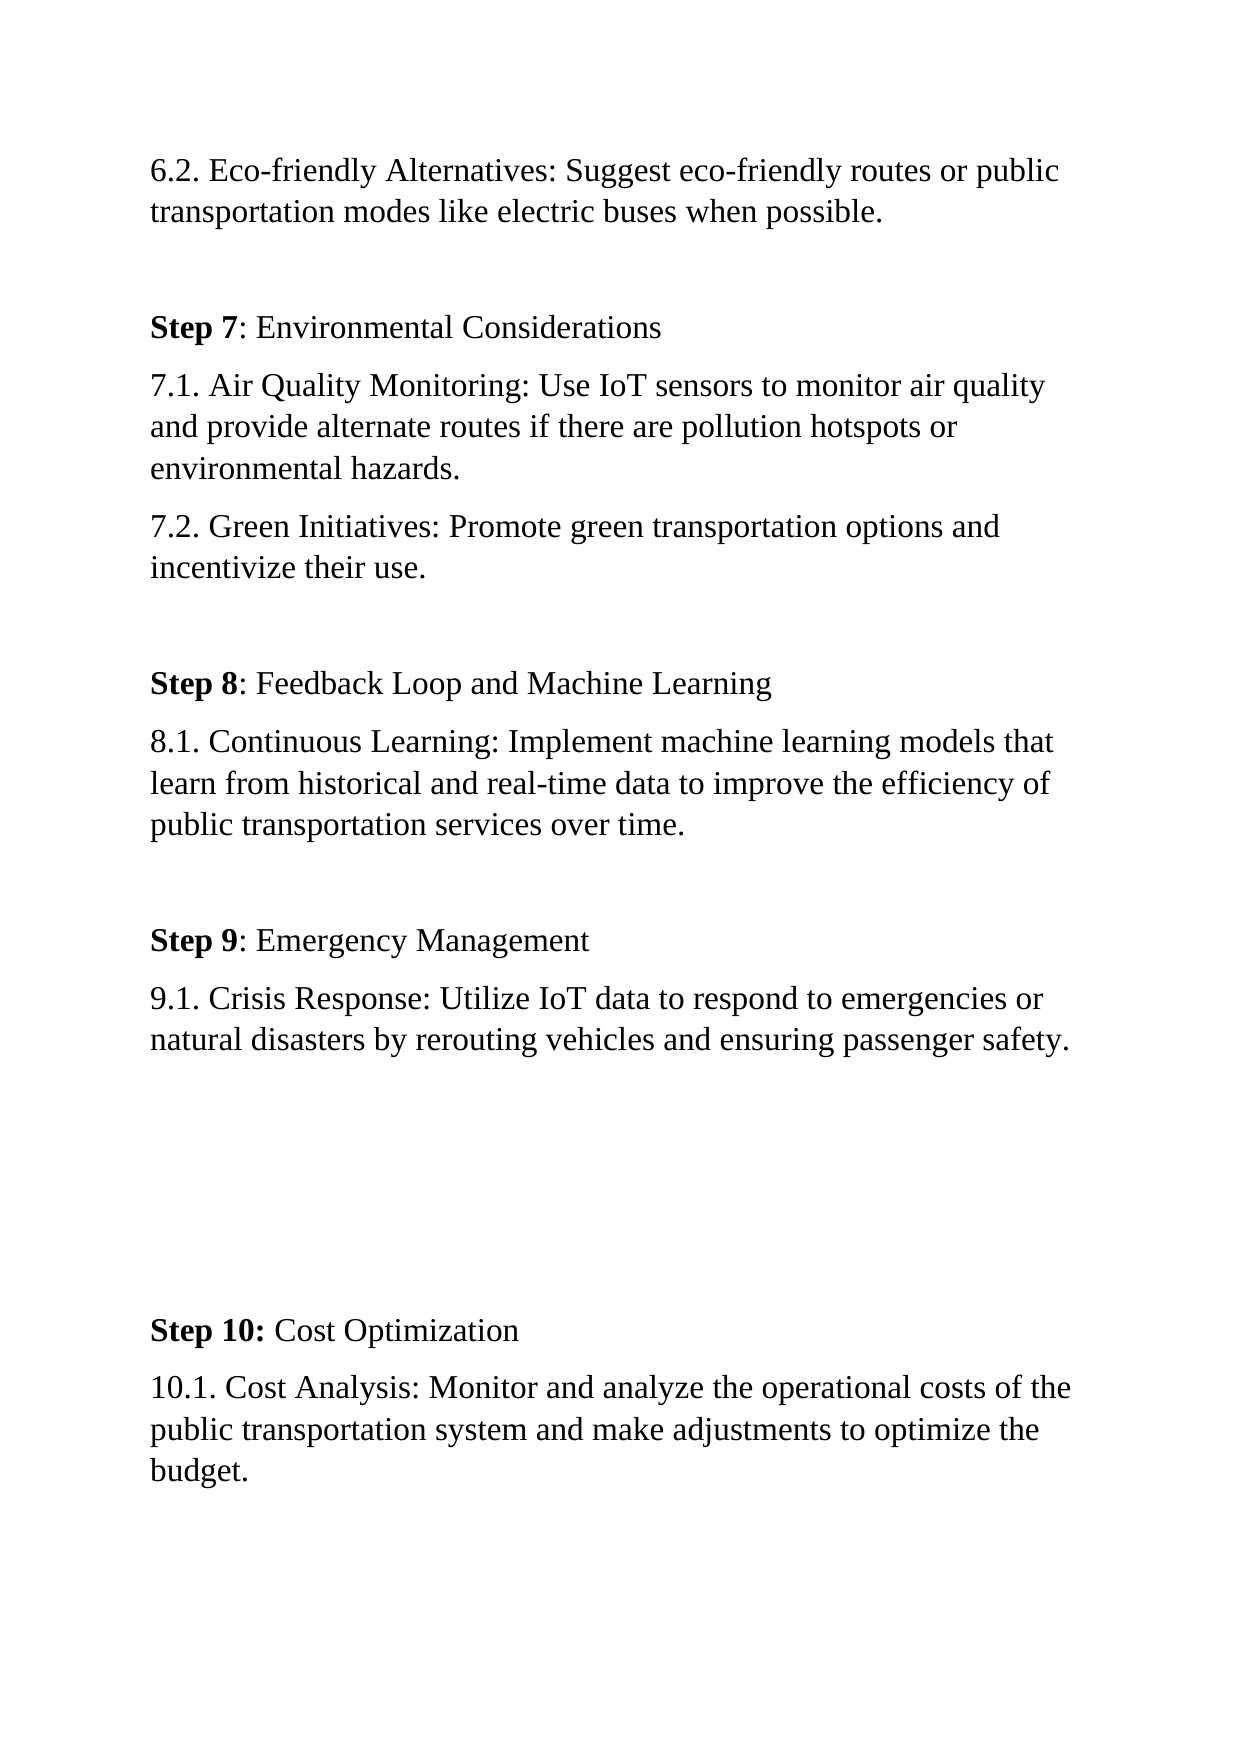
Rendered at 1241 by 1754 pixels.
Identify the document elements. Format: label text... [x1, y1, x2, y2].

text Step 7: Environmental Considerations [150, 307, 1090, 346]
text Step 8: Feedback Loop and Machine Learning [150, 663, 1090, 702]
text Step 9: Emergency Management [150, 920, 1090, 959]
text 7.1. Air Quality Monitoring: Use IoT sensors to monitor air quality and provide alternate routes if there are pollution hotspots or environmental hazards. [150, 365, 1090, 486]
text Step 10: Cost Optimization [150, 1310, 1090, 1348]
text 9.1. Crisis Response: Utilize IoT data to respond to emergencies or natural disasters by rerouting vehicles and ensuring passenger safety. [150, 978, 1090, 1058]
text 6.2. Eco-friendly Alternatives: Suggest eco-friendly routes or public transportation modes like electric buses when possible. [150, 150, 1090, 230]
text 7.2. Green Initiatives: Promote green transportation options and incentivize their use. [150, 506, 1090, 586]
text 8.1. Continuous Learning: Implement machine learning models that learn from historical and real-time data to improve the efficiency of public transportation services over time. [150, 722, 1090, 843]
text 10.1. Cost Analysis: Monitor and analyze the operational costs of the public transportation system and make adjustments to optimize the budget. [150, 1368, 1090, 1489]
